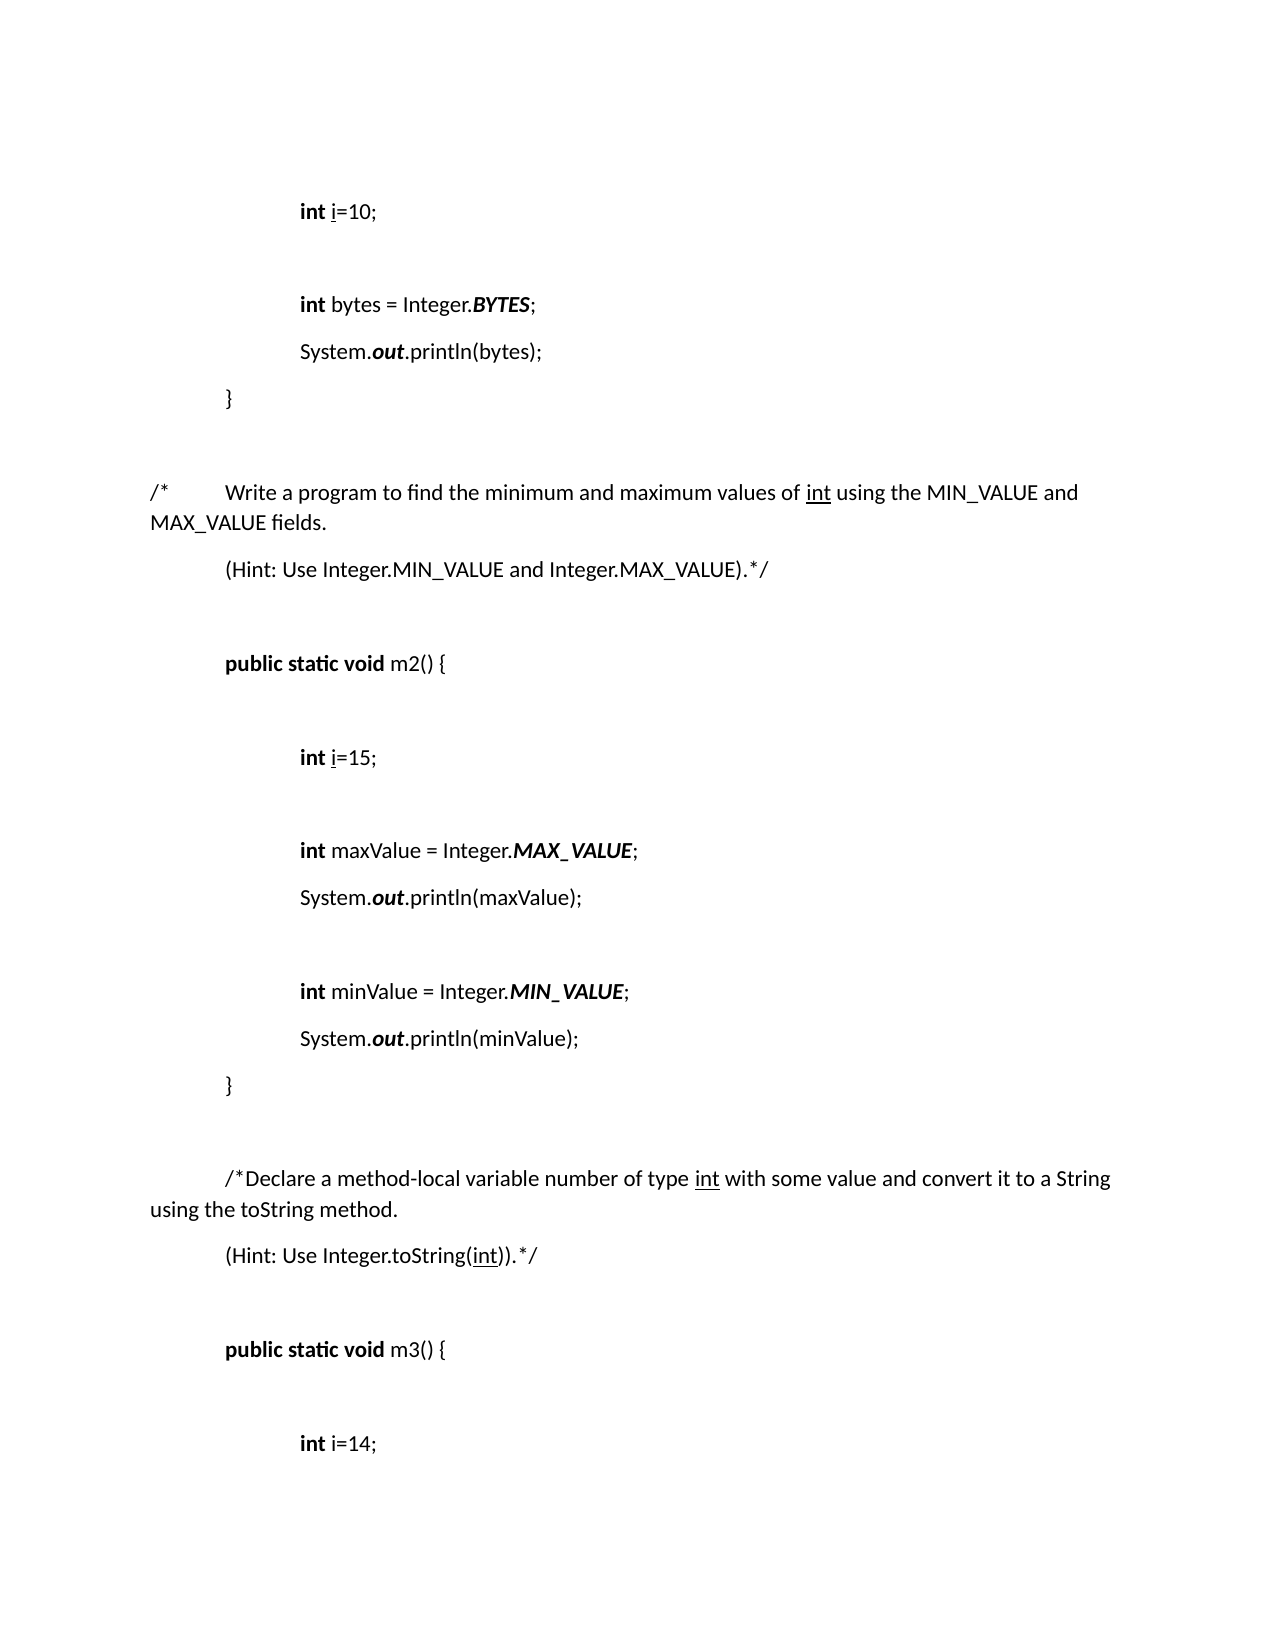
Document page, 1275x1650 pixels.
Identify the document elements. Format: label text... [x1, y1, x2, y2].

text System.out.println(bytes); [150, 337, 1125, 366]
text int i=10; [150, 197, 1125, 225]
text /* Write a program to find the minimum and maximum values of int using the MIN_VALUE and MAX_VALUE fields. [150, 478, 1125, 536]
text } [150, 1071, 1125, 1099]
text int i=14; [150, 1429, 1125, 1457]
text int maxValue = Integer.MAX_VALUE; [150, 836, 1125, 864]
text (Hint: Use Integer.MIN_VALUE and Integer.MAX_VALUE).*/ [150, 555, 1125, 583]
text int minValue = Integer.MIN_VALUE; [150, 977, 1125, 1005]
text public static void m3() { [150, 1335, 1125, 1363]
text (Hint: Use Integer.toString(int)).*/ [150, 1242, 1125, 1270]
text } [150, 384, 1125, 412]
text int bytes = Integer.BYTES; [150, 291, 1125, 319]
text /*Declare a method-local variable number of type int with some value and convert it to a String using the toString method. [150, 1164, 1125, 1223]
text public static void m2() { [150, 649, 1125, 677]
text int i=15; [150, 743, 1125, 771]
text System.out.println(maxValue); [150, 883, 1125, 911]
text System.out.println(minValue); [150, 1024, 1125, 1052]
